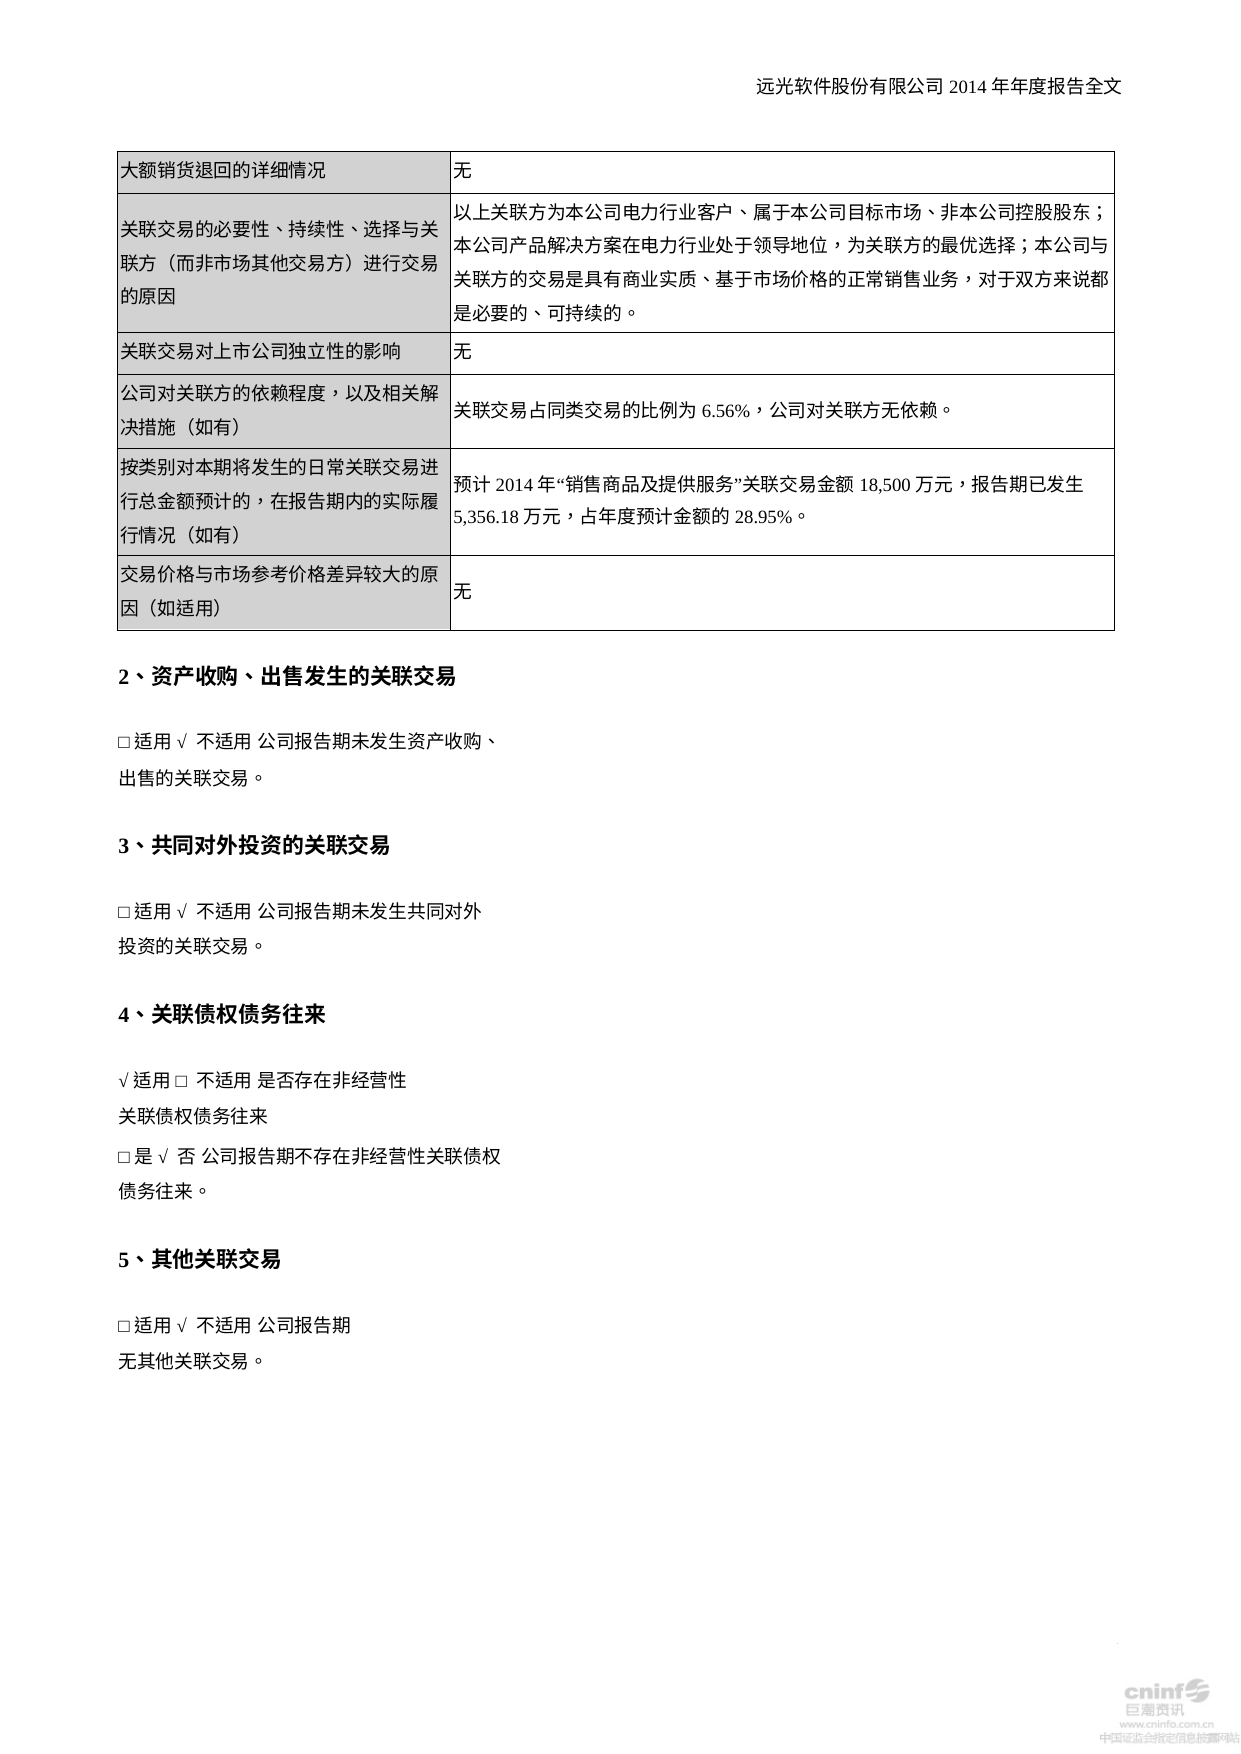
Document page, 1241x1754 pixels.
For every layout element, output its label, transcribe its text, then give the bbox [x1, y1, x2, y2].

picture [1099, 1673, 1241, 1754]
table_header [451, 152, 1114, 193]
subtitle 4、关联债权债务往来 [118, 999, 1240, 1029]
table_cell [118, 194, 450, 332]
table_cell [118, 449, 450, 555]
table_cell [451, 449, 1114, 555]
subtitle 2、资产收购、出售发生的关联交易 [118, 661, 1240, 691]
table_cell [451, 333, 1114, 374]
text √ 适用 □ 不适用 是否存在非经营性关联债权债务往来 [118, 1067, 420, 1128]
text □ 是 √ 否 公司报告期不存在非经营性关联债权债务往来。 [118, 1143, 514, 1204]
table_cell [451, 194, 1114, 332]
text □ 适用 √ 不适用 公司报告期未发生资产收购、出售的关联交易。 [118, 729, 514, 790]
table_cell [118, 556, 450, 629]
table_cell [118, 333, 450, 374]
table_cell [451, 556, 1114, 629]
text □ 适用 √ 不适用 公司报告期未发生共同对外投资的关联交易。 [118, 898, 495, 959]
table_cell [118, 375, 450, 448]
subtitle 5、其他关联交易 [118, 1244, 1240, 1274]
subtitle 3、共同对外投资的关联交易 [118, 830, 1240, 860]
text □ 适用 √ 不适用 公司报告期无其他关联交易。 [118, 1312, 364, 1373]
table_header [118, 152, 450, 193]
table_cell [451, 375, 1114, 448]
